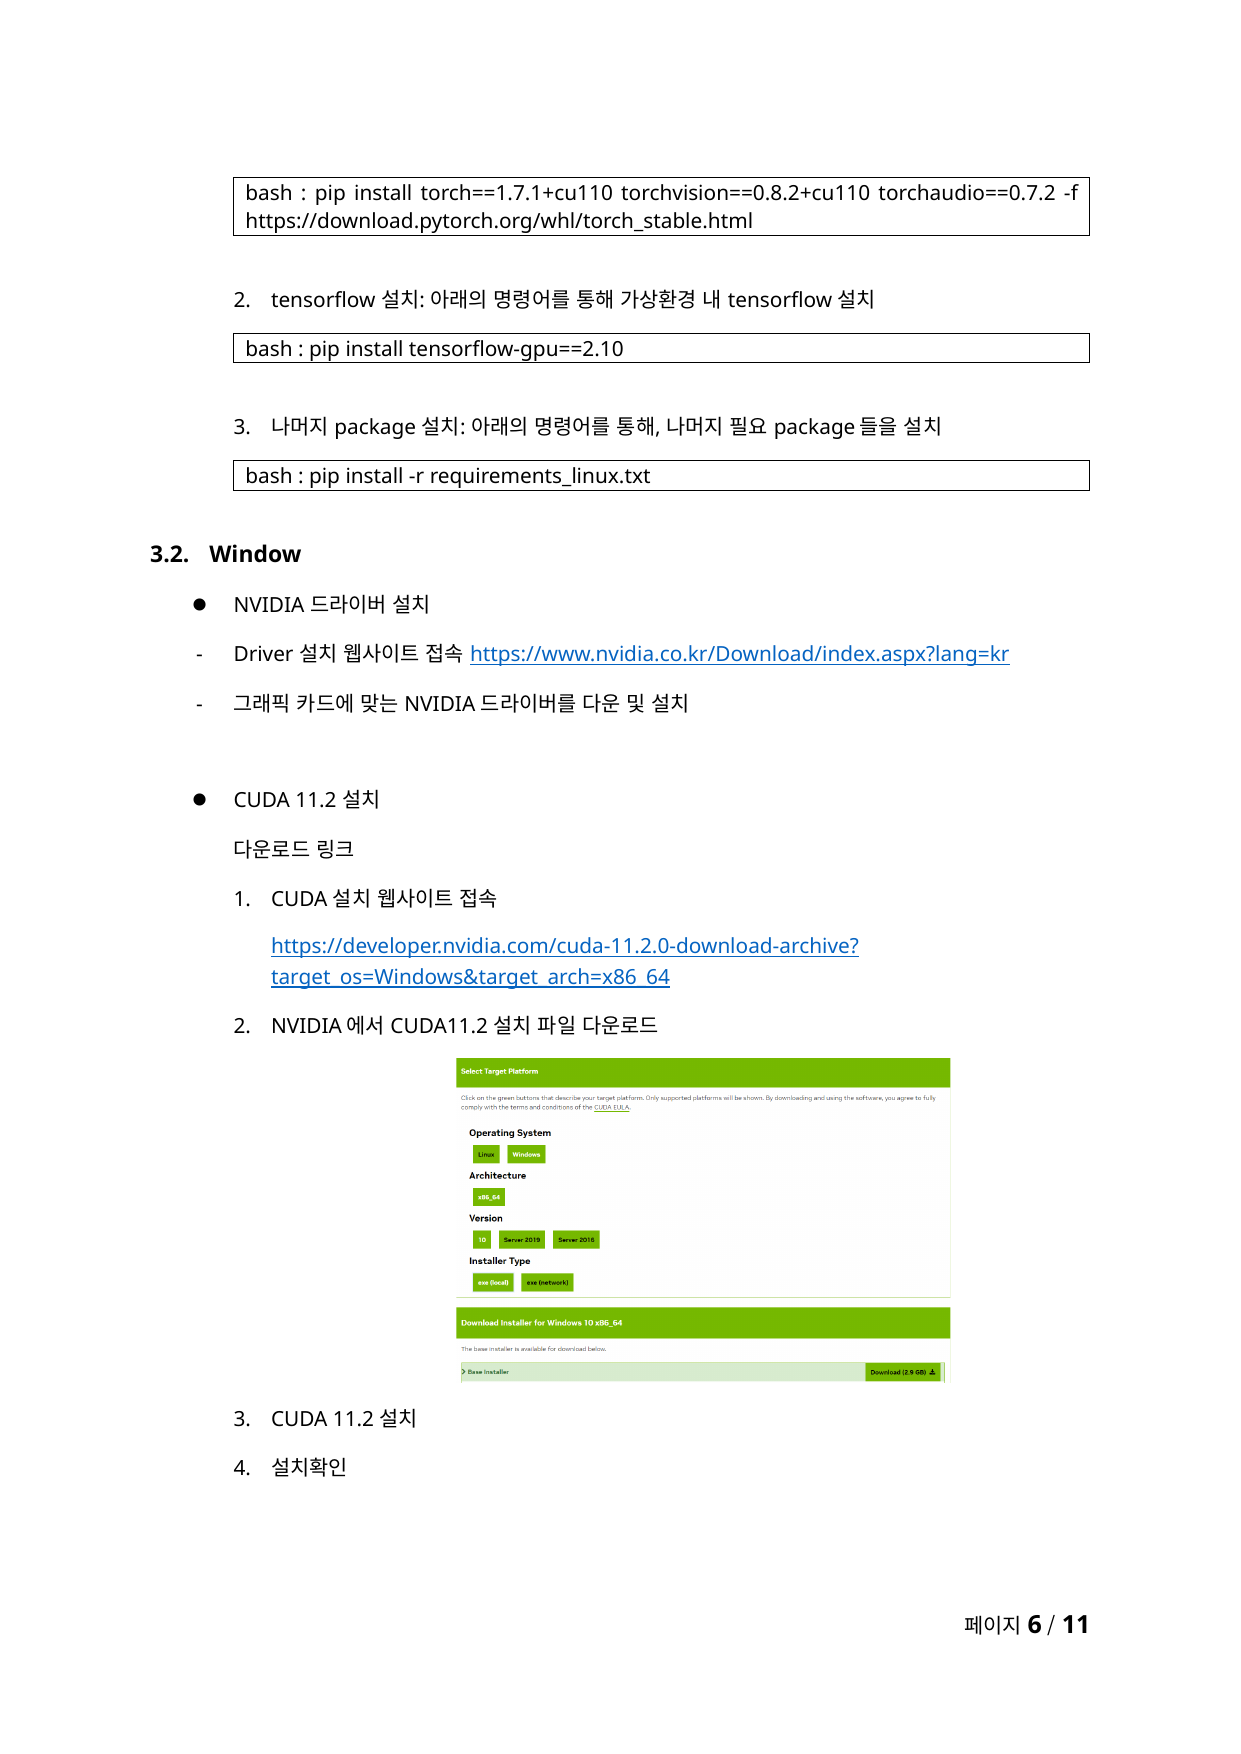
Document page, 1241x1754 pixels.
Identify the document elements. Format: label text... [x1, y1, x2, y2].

list 설치확인 [233, 1451, 1090, 1482]
table_header bash : pip install torch==1.7.1+cu110 torchvision==0.8.2+cu110 torchaudio==0.7.2 -f https://download.pytorch.org/whl/torch_stable.html [234, 178, 1089, 235]
table_header bash : pip install -r requirements_linux.txt [234, 461, 1089, 489]
list Driver 설치 웹사이트 접속 https://www.nvidia.co.kr/Download/index.aspx?lang=kr [196, 638, 1090, 668]
list CUDA 11.2 설치 [233, 1402, 1090, 1432]
list 그래픽 카드에 맞는 NVIDIA 드라이버를 다운 및 설치 [196, 687, 1090, 717]
list NVIDIA에서 CUDA11.2 설치 파일 다운로드 [233, 1009, 1090, 1040]
list NVIDIA 드라이버 설치 [192, 588, 1090, 618]
list CUDA 11.2 설치 [192, 784, 1090, 814]
subtitle Window [150, 538, 1090, 569]
list https://developer.nvidia.com/cuda-11.2.0-download-archive?target_os=Windows&target_arch=x86_64 [271, 932, 1090, 991]
list 나머지 package 설치: 아래의 명령어를 통해, 나머지 필요 package들을 설치 [233, 411, 1090, 441]
list 다운로드 링크 [233, 833, 1090, 863]
picture [456, 1058, 951, 1383]
list tensorflow 설치: 아래의 명령어를 통해 가상환경 내 tensorflow 설치 [233, 283, 1090, 314]
list CUDA 설치 웹사이트 접속 [233, 882, 1090, 913]
table_header bash : pip install tensorflow-gpu==2.10 [234, 334, 1089, 362]
